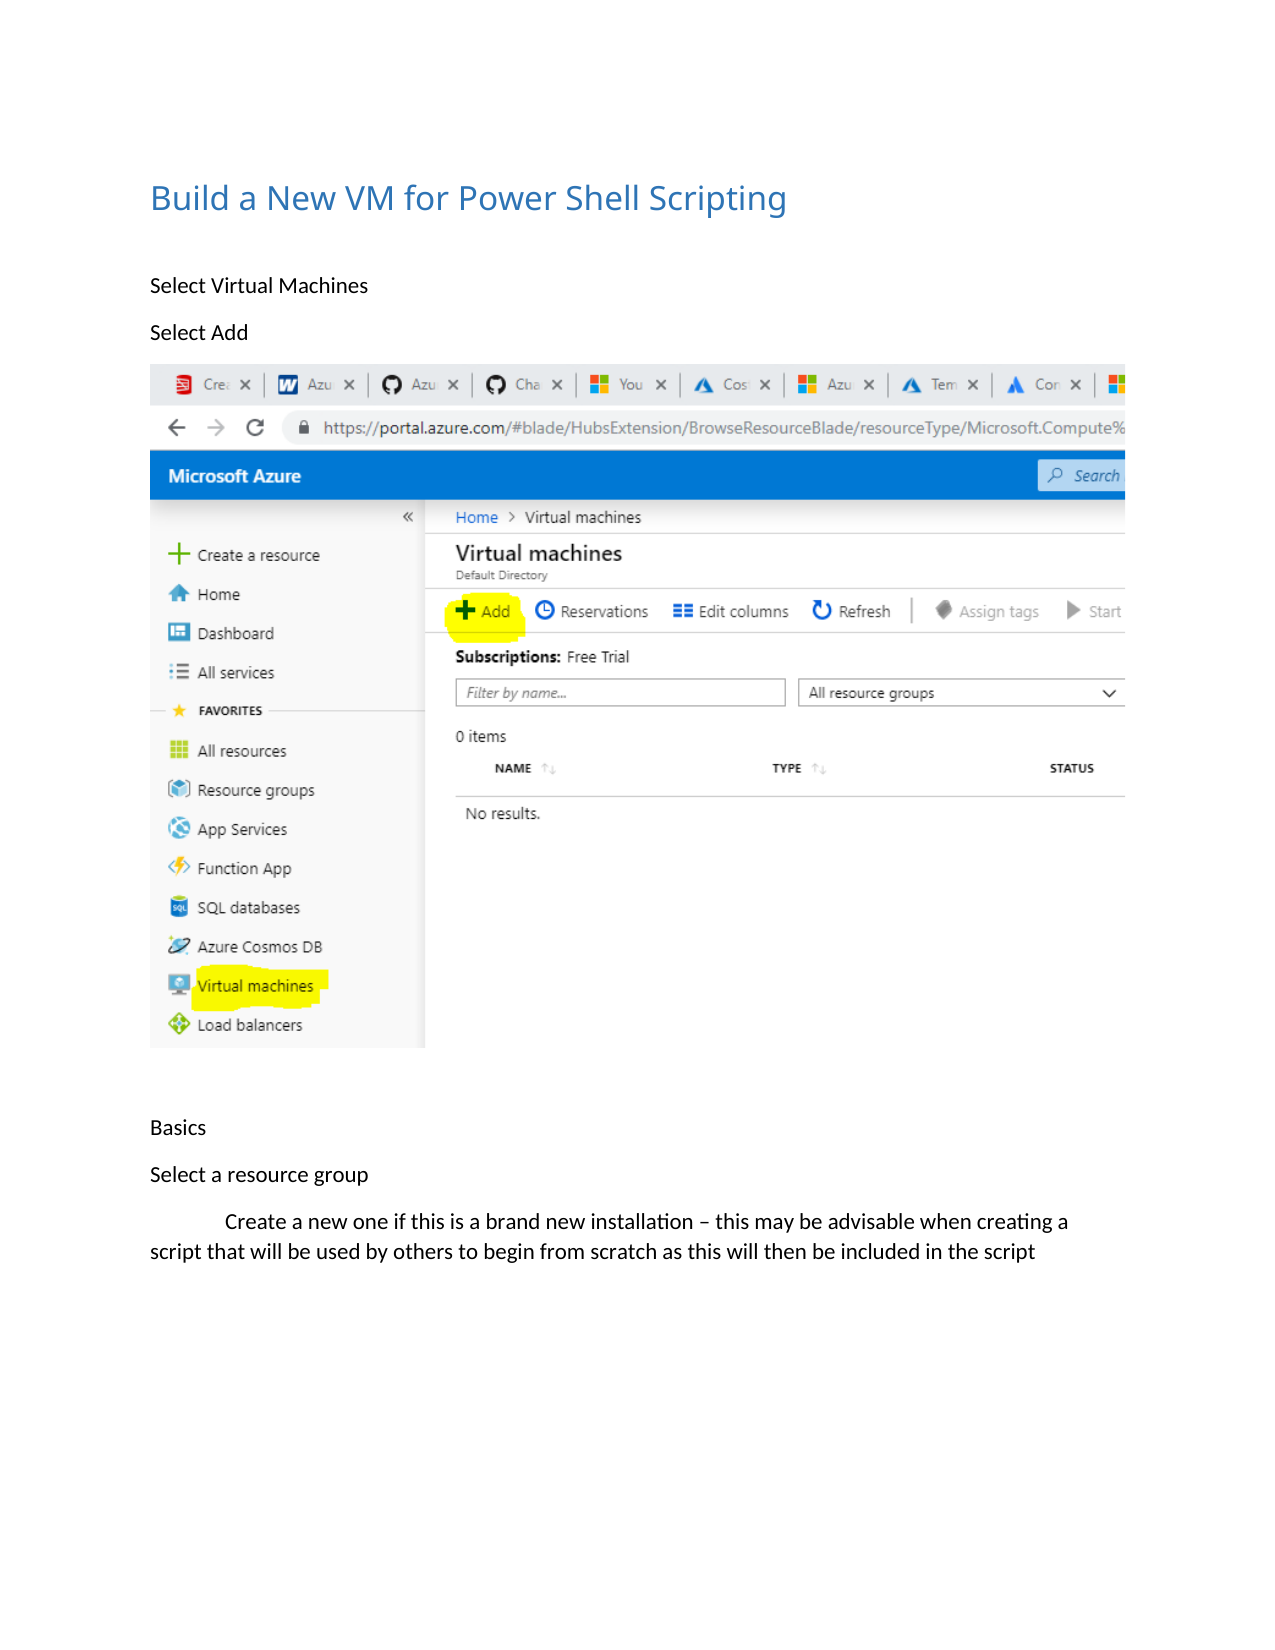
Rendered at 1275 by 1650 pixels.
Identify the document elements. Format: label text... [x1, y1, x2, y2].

text Select a resource group [150, 1160, 1125, 1188]
text Basics [150, 1113, 1125, 1141]
text Select Virtual Machines [150, 271, 1125, 299]
text Create a new one if this is a brand new installation – this may be advisable when creating a script that will be used by others to begin from scratch as this will then be included in the script [150, 1207, 1125, 1265]
text Select Add [150, 318, 1125, 346]
picture [150, 364, 1125, 1048]
subtitle Build a New VM for Power Shell Scripting [150, 175, 1125, 220]
